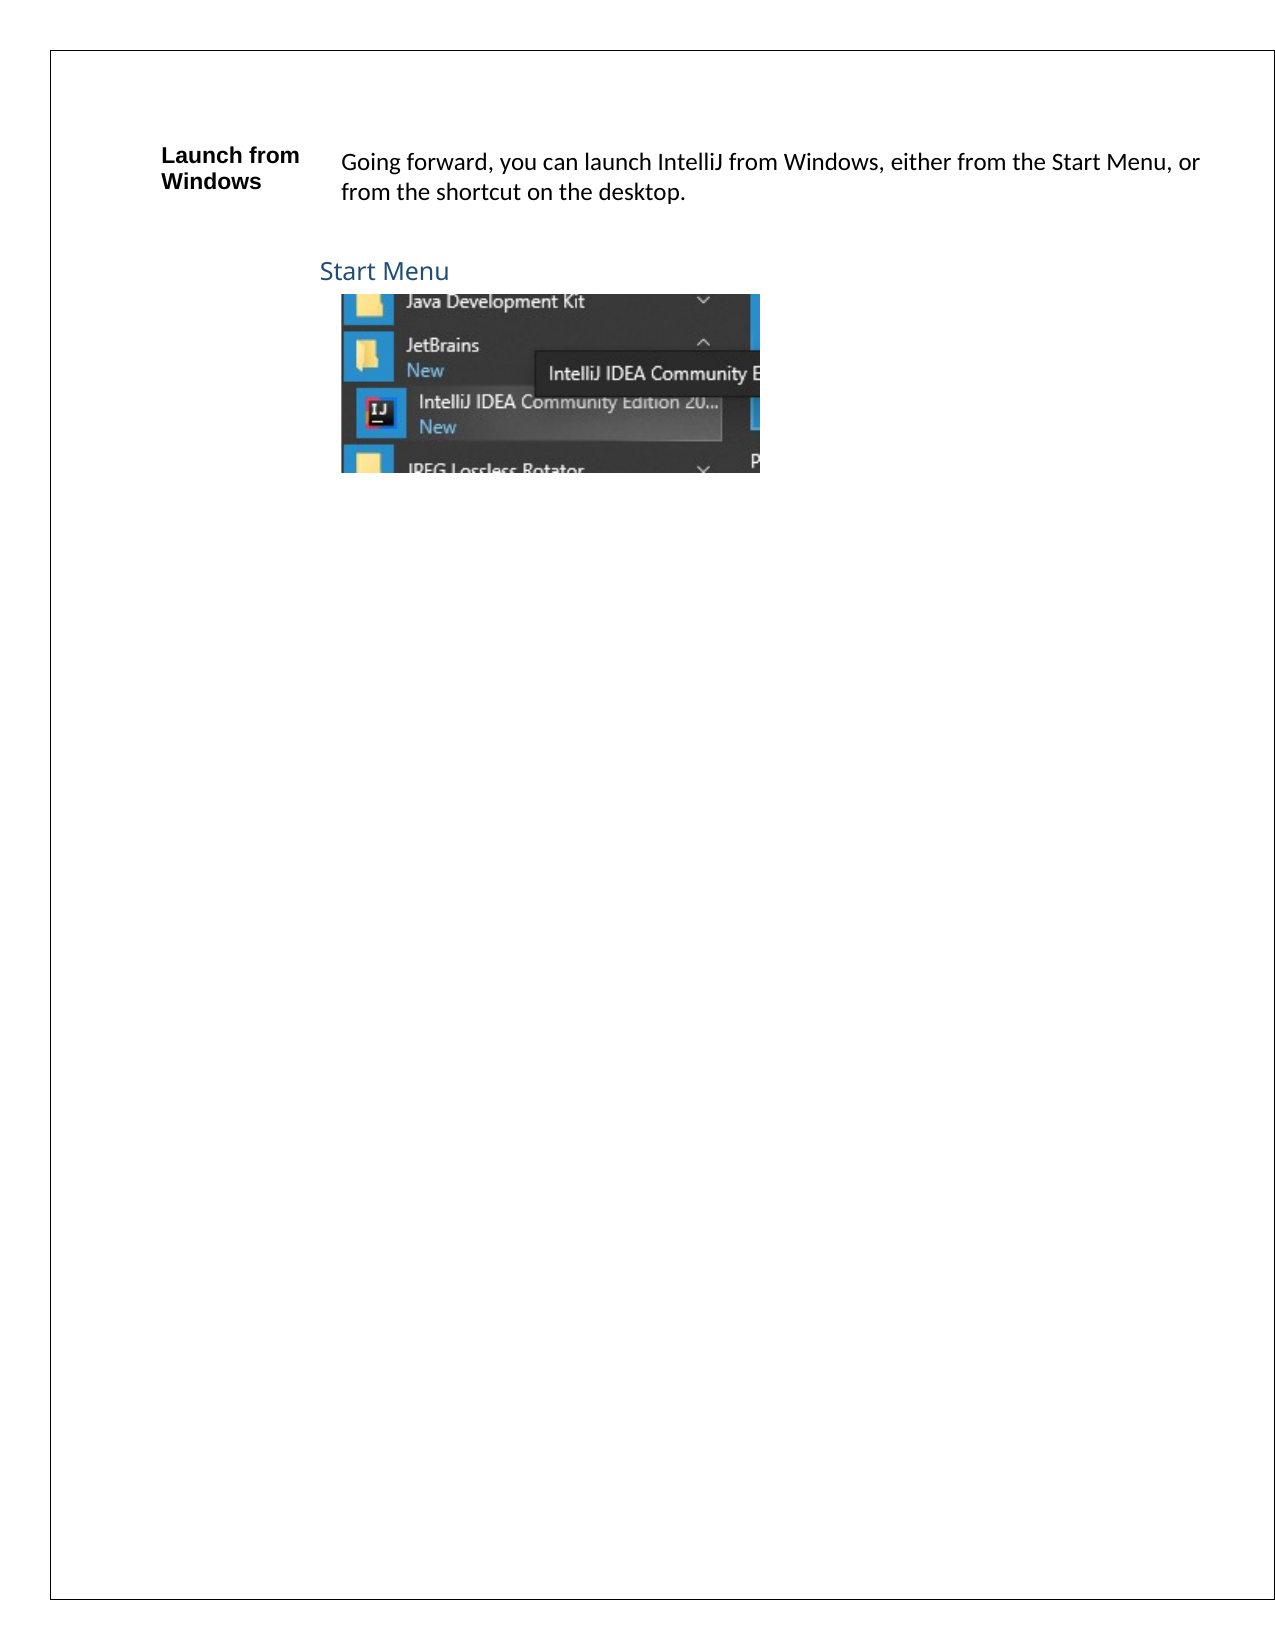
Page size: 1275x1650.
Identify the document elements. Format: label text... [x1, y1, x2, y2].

picture [341, 294, 760, 473]
text Going forward, you can launch IntelliJ from Windows, either from the Start Menu, or from the shortcut on the desktop. [341, 146, 1244, 207]
text Launch from Windows [161, 142, 302, 194]
subtitle Start Menu [319, 254, 1274, 288]
